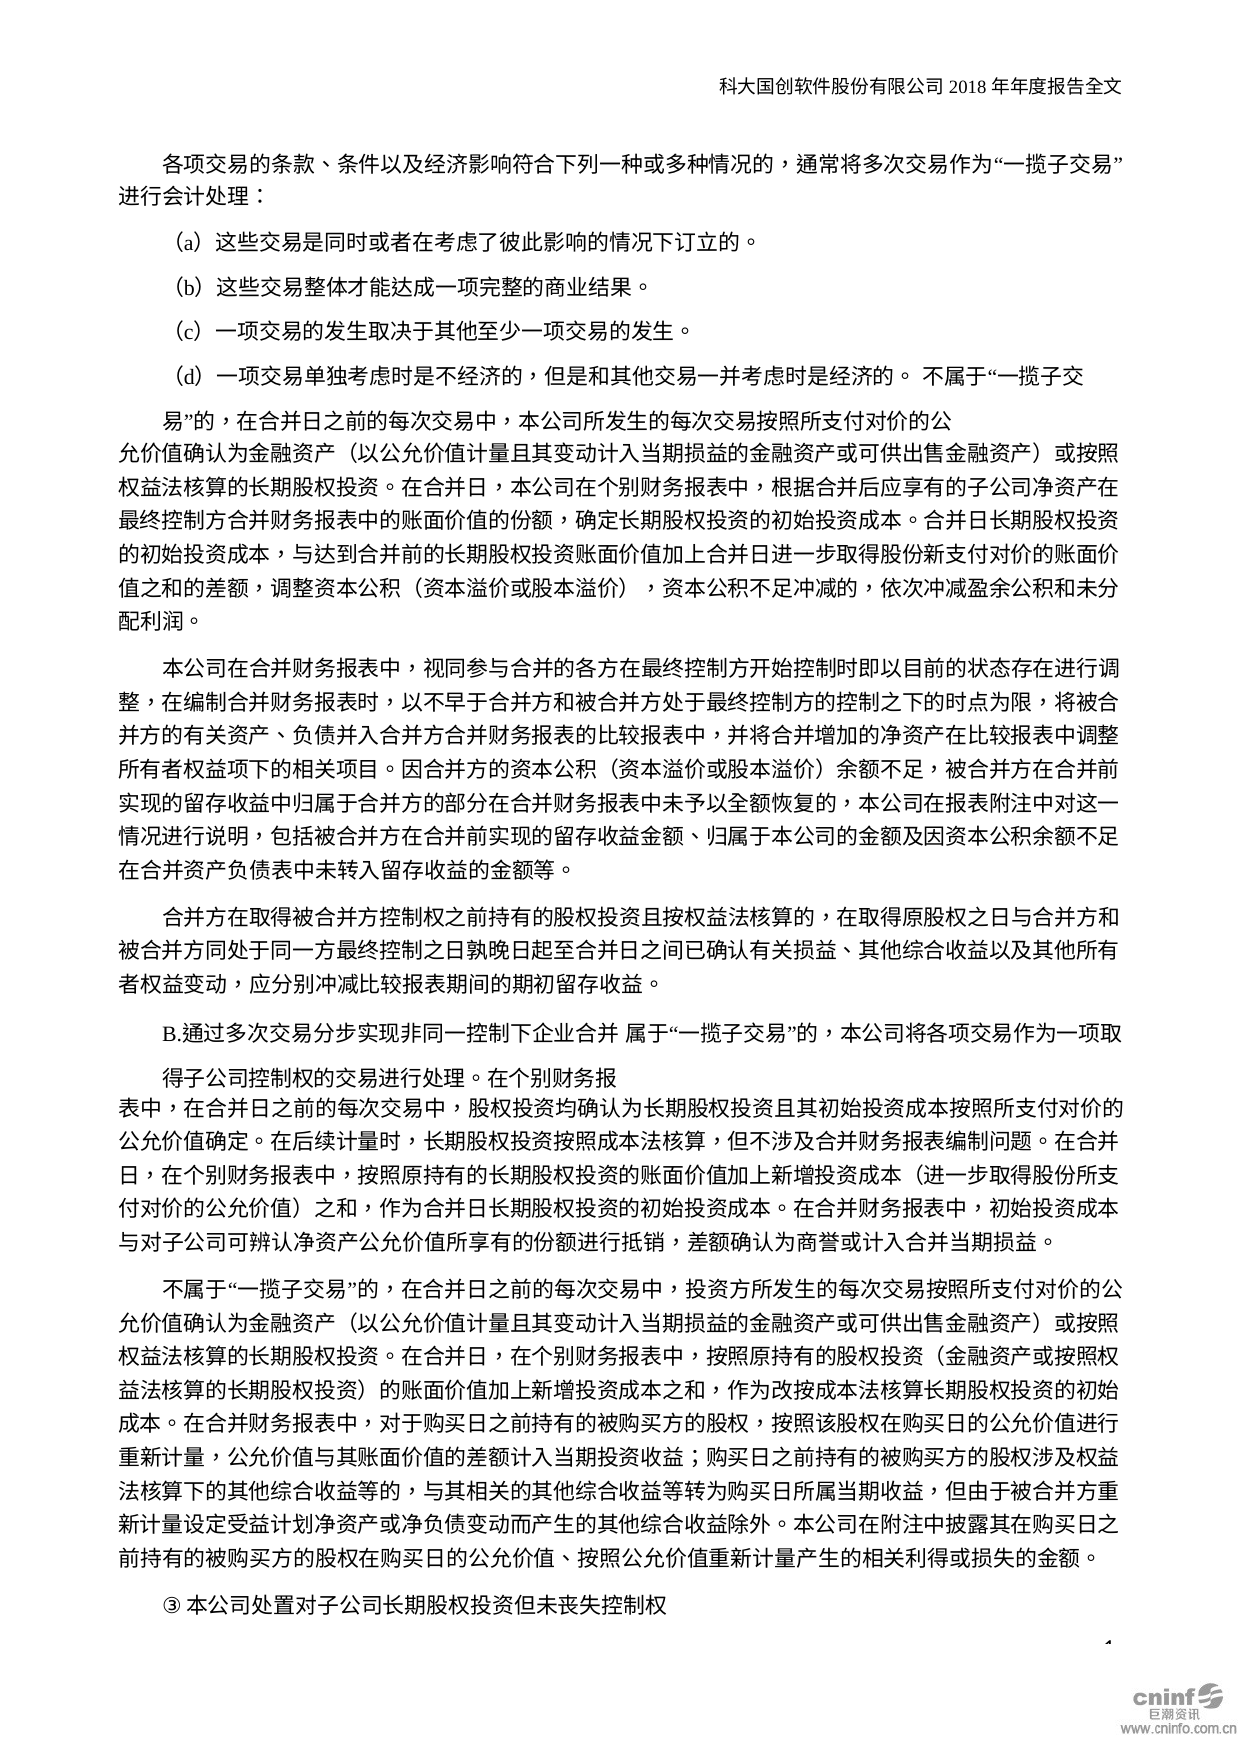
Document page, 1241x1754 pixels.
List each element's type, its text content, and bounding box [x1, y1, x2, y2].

text 不属于“一揽子交易”的，在合并日之前的每次交易中，投资方所发生的每次交易按照所支付对价的公 允价值确认为金融资产（以公允价值计量且其变动计入当期损益的金融资产或可供出售金融资产）或按照 权益法核算的长期股权投资。在合并日，在个别财务报表中，按照原持有的股权投资（金融资产或按照权 益法核算的长期股权投资）的账面价值加上新增投资成本之和，作为改按成本法核算长期股权投资的初始 成本。在合并财务报表中，对于购买日之前持有的被购买方的股权，按照该股权在购买日的公允价值进行 重新计量，公允价值与其账面价值的差额计入当期投资收益；购买日之前持有的被购买方的股权涉及权益 法核算下的其他综合收益等的，与其相关的其他综合收益等转为购买日所属当期收益，但由于被合并方重 新计量设定受益计划净资产或净负债变动而产生的其他综合收益除外。本公司在附注中披露其在购买日之 前持有的被购买方的股权在购买日的公允价值、按照公允价值重新计量产生的相关利得或损失的金额。 [118, 1274, 1123, 1573]
text （a）这些交易是同时或者在考虑了彼此影响的情况下订立的。 [162, 227, 1122, 257]
text （c）一项交易的发生取决于其他至少一项交易的发生。 [162, 316, 1122, 346]
text 本公司在合并财务报表中，视同参与合并的各方在最终控制方开始控制时即以目前的状态存在进行调 整，在编制合并财务报表时，以不早于合并方和被合并方处于最终控制方的控制之下的时点为限，将被合 并方的有关资产、负债并入合并方合并财务报表的比较报表中，并将合并增加的净资产在比较报表中调整 所有者权益项下的相关项目。因合并方的资本公积（资本溢价或股本溢价）余额不足，被合并方在合并前 实现的留存收益中归属于合并方的部分在合并财务报表中未予以全额恢复的，本公司在报表附注中对这一 情况进行说明，包括被合并方在合并前实现的留存收益金额、归属于本公司的金额及因资本公积余额不足 在合并资产负债表中未转入留存收益的金额等。 [118, 653, 1123, 885]
text 各项交易的条款、条件以及经济影响符合下列一种或多种情况的，通常将多次交易作为“一揽子交易” 进行会计处理： [118, 149, 1123, 211]
text ③本公司处置对子公司长期股权投资但未丧失控制权 [162, 1590, 1122, 1620]
text 公允价值确定。在后续计量时，长期股权投资按照成本法核算，但不涉及合并财务报表编制问题。在合并 日，在个别财务报表中，按照原持有的长期股权投资的账面价值加上新增投资成本（进一步取得股份所支 付对价的公允价值）之和，作为合并日长期股权投资的初始投资成本。在合并财务报表中，初始投资成本 与对子公司可辨认净资产公允价值所享有的份额进行抵销，差额确认为商誉或计入合并当期损益。 [118, 1126, 1123, 1257]
text （d）一项交易单独考虑时是不经济的，但是和其他交易一并考虑时是经济的。 不属于“一揽子交易”的，在合并日之前的每次交易中，本公司所发生的每次交易按照所支付对价的公 [162, 346, 1122, 436]
text 合并方在取得被合并方控制权之前持有的股权投资且按权益法核算的，在取得原股权之日与合并方和 被合并方同处于同一方最终控制之日孰晚日起至合并日之间已确认有关损益、其他综合收益以及其他所有 者权益变动，应分别冲减比较报表期间的期初留存收益。 [118, 902, 1123, 999]
text 表中，在合并日之前的每次交易中，股权投资均确认为长期股权投资且其初始投资成本按照所支付对价的 [118, 1096, 1240, 1122]
text 允价值确认为金融资产（以公允价值计量且其变动计入当期损益的金融资产或可供出售金融资产）或按照 权益法核算的长期股权投资。在合并日，本公司在个别财务报表中，根据合并后应享有的子公司净资产在 最终控制方合并财务报表中的账面价值的份额，确定长期股权投资的初始投资成本。合并日长期股权投资 的初始投资成本，与达到合并前的长期股权投资账面价值加上合并日进一步取得股份新支付对价的账面价 值之和的差额，调整资本公积（资本溢价或股本溢价），资本公积不足冲减的，依次冲减盈余公积和未分 配利润。 [118, 438, 1123, 636]
picture [1115, 1680, 1240, 1737]
text B.通过多次交易分步实现非同一控制下企业合并 属于“一揽子交易”的，本公司将各项交易作为一项取得子公司控制权的交易进行处理。在个别财务报 [162, 1006, 1122, 1096]
text （b）这些交易整体才能达成一项完整的商业结果。 [162, 272, 1122, 301]
